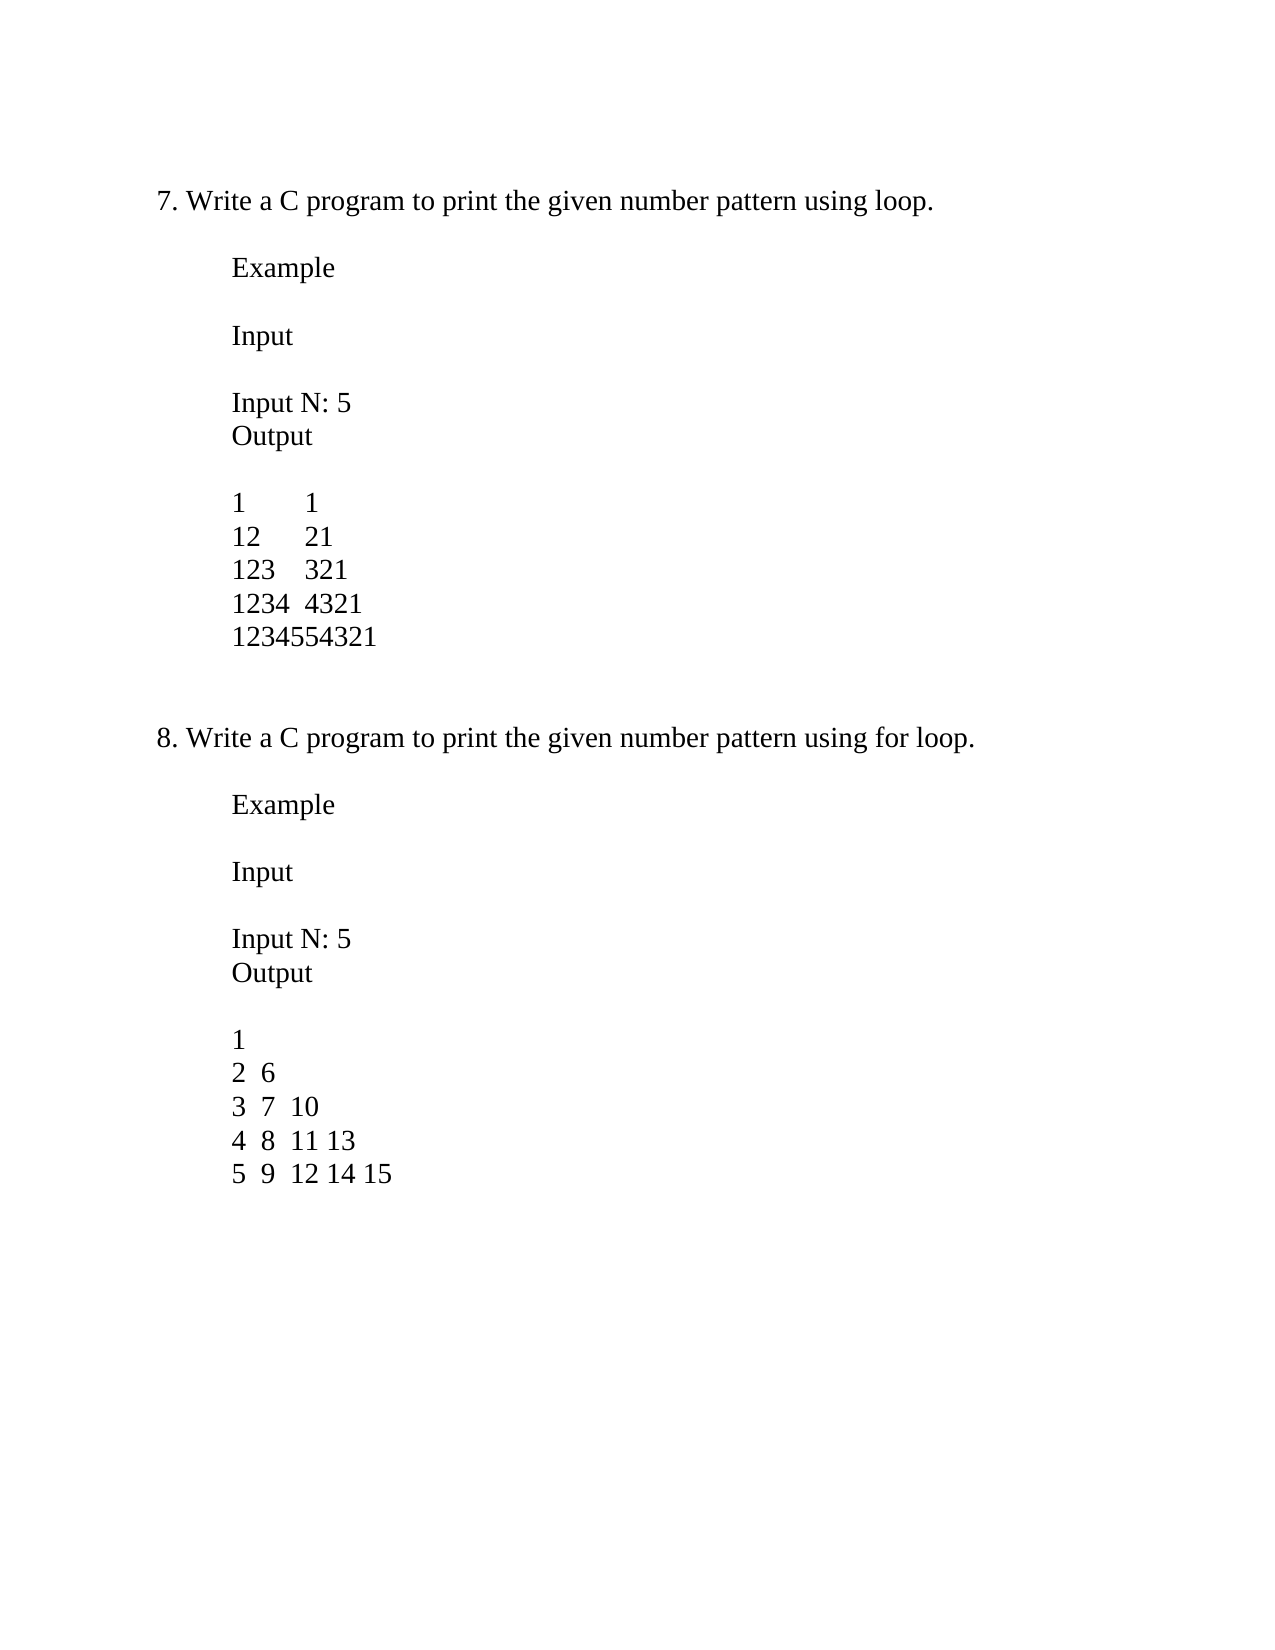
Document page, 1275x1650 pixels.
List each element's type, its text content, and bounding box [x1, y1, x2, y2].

text Input [231, 854, 1118, 888]
text Output [231, 418, 1118, 452]
text Input N: 5 [231, 921, 1118, 955]
text 123 321 [231, 552, 1118, 586]
text 8. Write a C program to print the given number pattern using for loop. [156, 720, 1118, 754]
text 7. Write a C program to print the given number pattern using loop. [156, 183, 1118, 217]
text 1 [231, 1022, 1118, 1056]
text 4 8 11 13 [231, 1123, 1118, 1156]
text Example [231, 787, 1118, 821]
text 1234 4321 [231, 586, 1118, 619]
text 3 7 10 [231, 1089, 1118, 1123]
text Input [231, 318, 1118, 351]
text Example [231, 251, 1118, 284]
text 12 21 [231, 519, 1118, 552]
text 1 1 [231, 485, 1118, 519]
text Output [231, 955, 1118, 988]
text Input N: 5 [231, 385, 1118, 418]
text 1234554321 [231, 619, 1118, 653]
text 2 6 [231, 1056, 1118, 1089]
text 5 9 12 14 15 [231, 1156, 1118, 1190]
